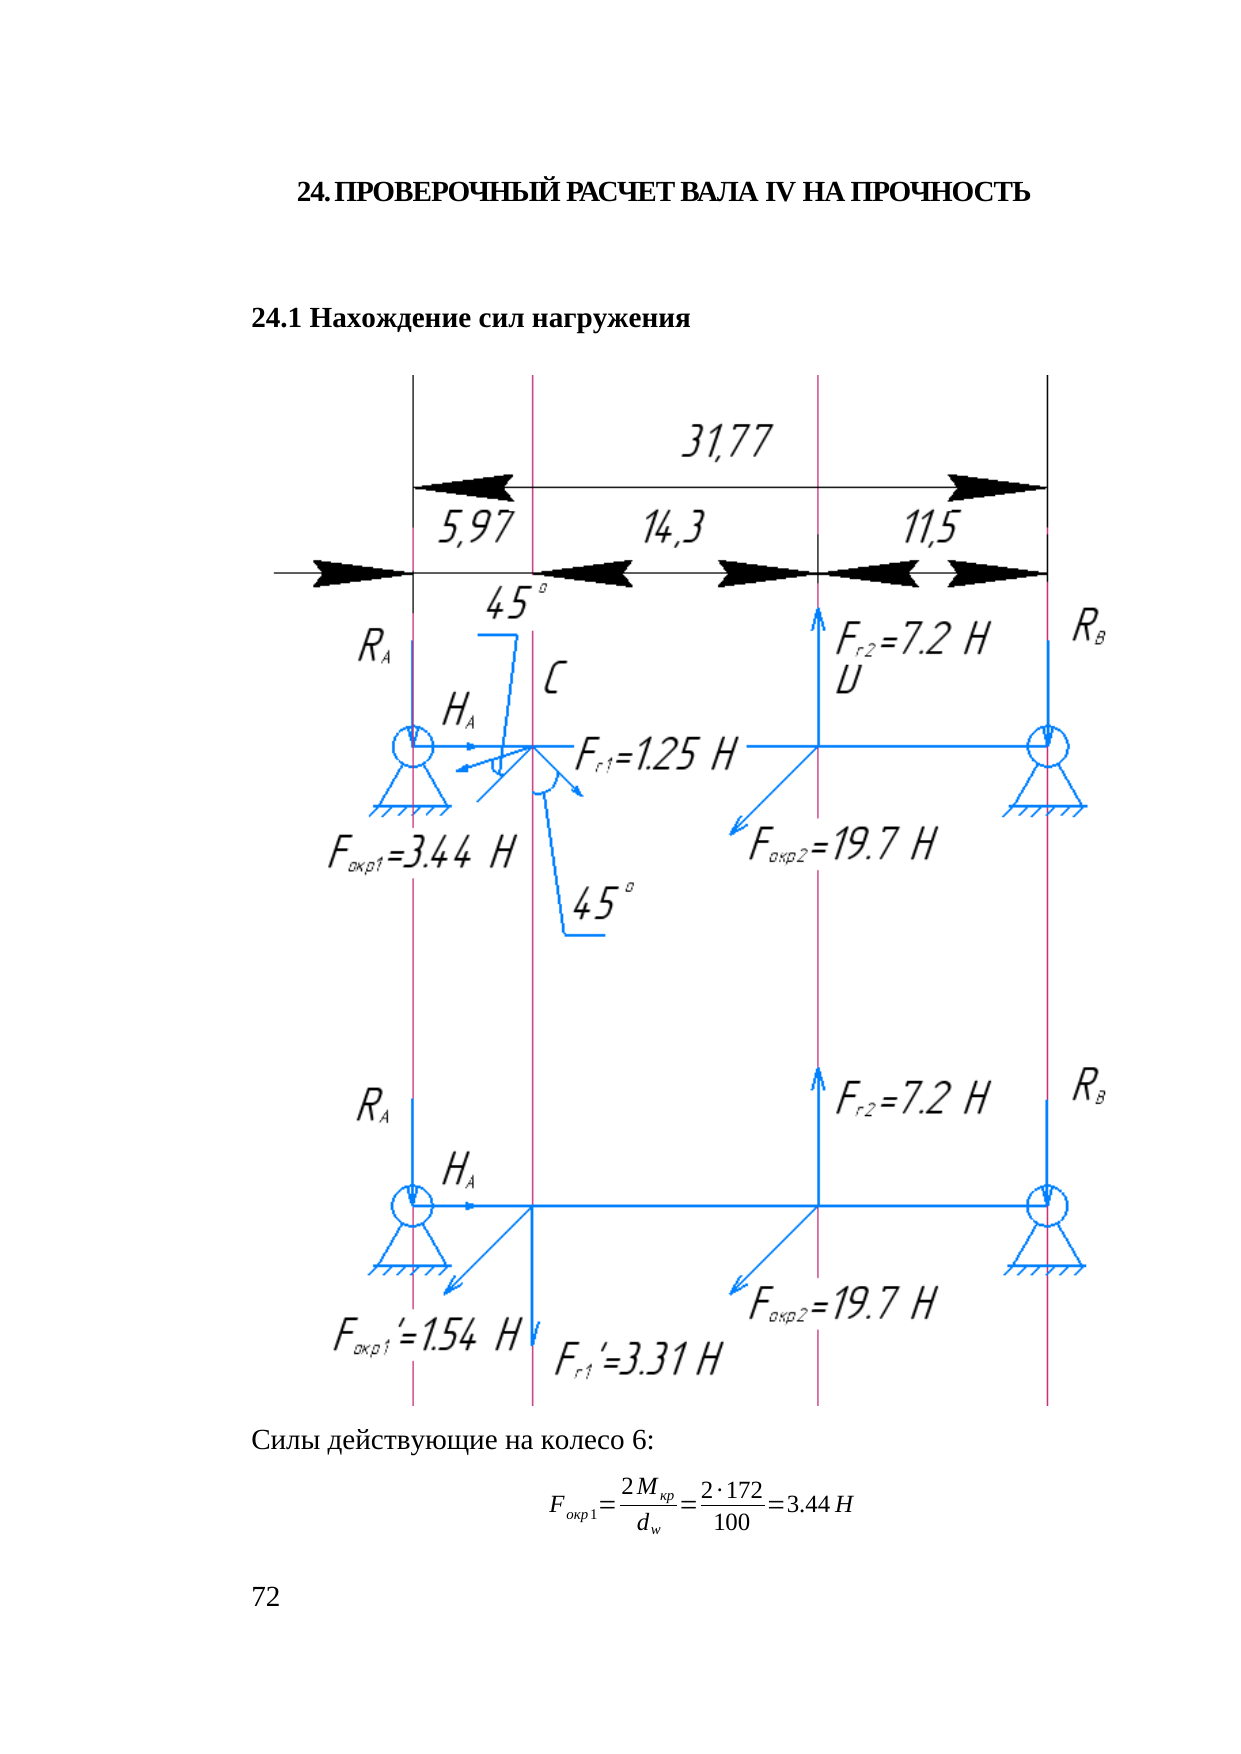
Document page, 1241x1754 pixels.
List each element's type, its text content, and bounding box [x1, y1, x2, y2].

text Силы действующие на колесо 6: [177, 1422, 1152, 1456]
picture [251, 375, 1176, 1406]
text 24.1 Нахождение сил нагружения [177, 300, 1152, 333]
list проверочный расчет вала IV на прочность [236, 174, 1092, 208]
